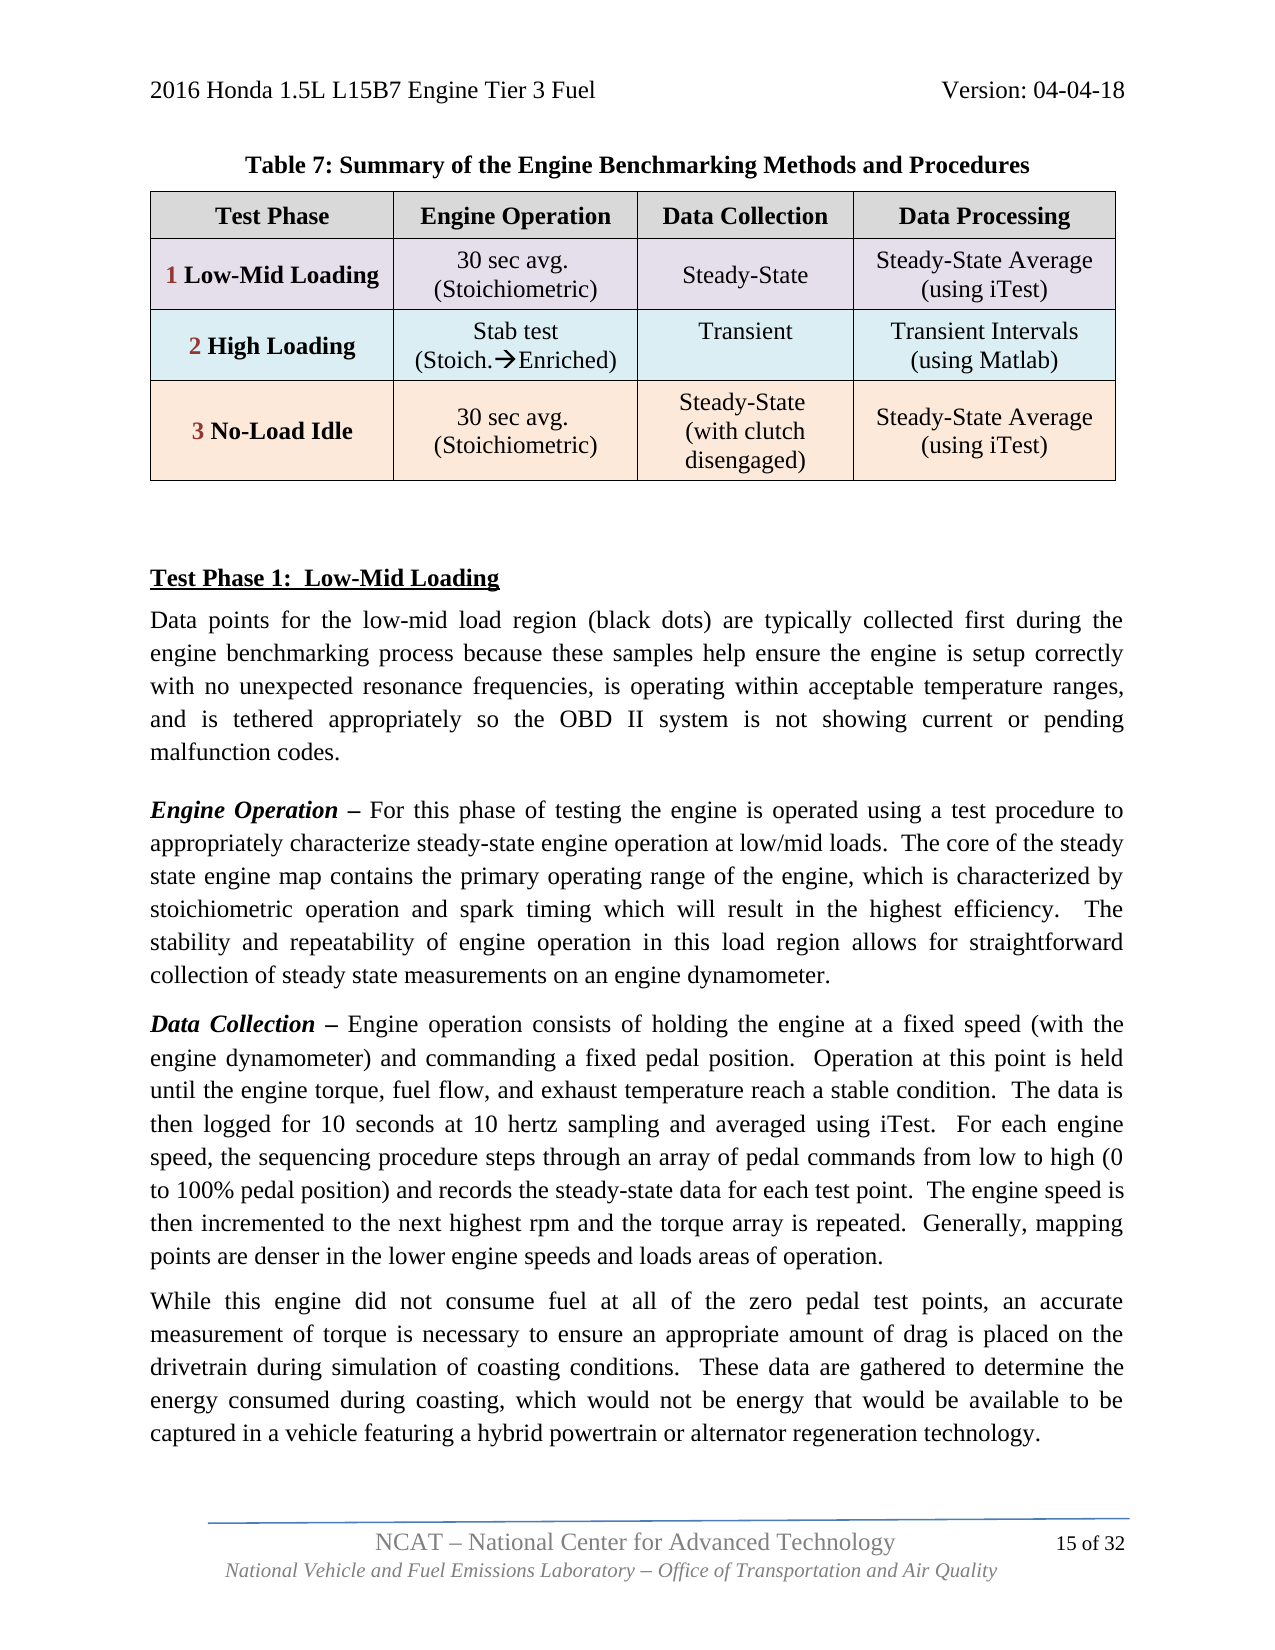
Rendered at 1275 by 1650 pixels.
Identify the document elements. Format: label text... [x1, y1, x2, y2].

table_cell Transient [638, 310, 853, 380]
table_cell Stab test (Stoich.Enriched) [394, 310, 637, 380]
table_cell Steady-State (with clutch disengaged) [638, 381, 853, 480]
table_cell 2 High Loading [151, 310, 393, 380]
table_cell Steady-State Average (using iTest) [854, 381, 1115, 480]
table_cell 30 sec avg. (Stoichiometric) [394, 381, 637, 480]
table_cell Transient Intervals (using Matlab) [854, 310, 1115, 380]
text Data Collection – Engine operation consists of holding the engine at a fixed speed (with the engine dynamometer) and commanding a fixed pedal position. Operation at this point is held until the engine torque, fuel flow, and exhaust temperature reach a stable condition. The data is then logged for 10 seconds at 10 hertz sampling and averaged using iTest. For each engine speed, the sequencing procedure steps through an array of pedal commands from low to high (0 to 100% pedal position) and records the steady-state data for each test point. The engine speed is then incremented to the next highest rpm and the torque array is repeated. Generally, mapping points are denser in the lower engine speeds and loads areas of operation. [150, 1009, 1125, 1269]
text While this engine did not consume fuel at all of the zero pedal test points, an accurate measurement of torque is necessary to ensure an appropriate amount of drag is placed on the drivetrain during simulation of coasting conditions. These data are gathered to determine the energy consumed during coasting, which would not be energy that would be available to be captured in a vehicle featuring a hybrid powertrain or alternator regeneration technology. [150, 1286, 1125, 1447]
text Engine Operation – For this phase of testing the engine is operated using a test procedure to appropriately characterize steady-state engine operation at low/mid loads. The core of the steady state engine map contains the primary operating range of the engine, which is characterized by stoichiometric operation and spark timing which will result in the highest efficiency. The stability and repeatability of engine operation in this load region allows for straightforward collection of steady state measurements on an engine dynamometer. [150, 795, 1125, 989]
table_header Data Collection [638, 192, 853, 238]
table_header Test Phase [151, 192, 393, 238]
table_cell Steady-State Average (using iTest) [854, 239, 1115, 309]
text Test Phase 1: Low-Mid Loading [150, 563, 1125, 592]
table_cell 3 No-Load Idle [151, 381, 393, 480]
table_header Data Processing [854, 192, 1115, 238]
table_cell 1 Low-Mid Loading [151, 239, 393, 309]
list Data points for the low-mid load region (black dots) are typically collected first during the engine benchmarking process because these samples help ensure the engine is setup correctly with no unexpected resonance frequencies, is operating within acceptable temperature ranges, and is tethered appropriately so the OBD II system is not showing current or pending malfunction codes. [150, 605, 1125, 766]
table_header Engine Operation [394, 192, 637, 238]
text Table 7: Summary of the Engine Benchmarking Methods and Procedures [150, 150, 1125, 179]
table_cell 30 sec avg. (Stoichiometric) [394, 239, 637, 309]
table_cell Steady-State [638, 239, 853, 309]
